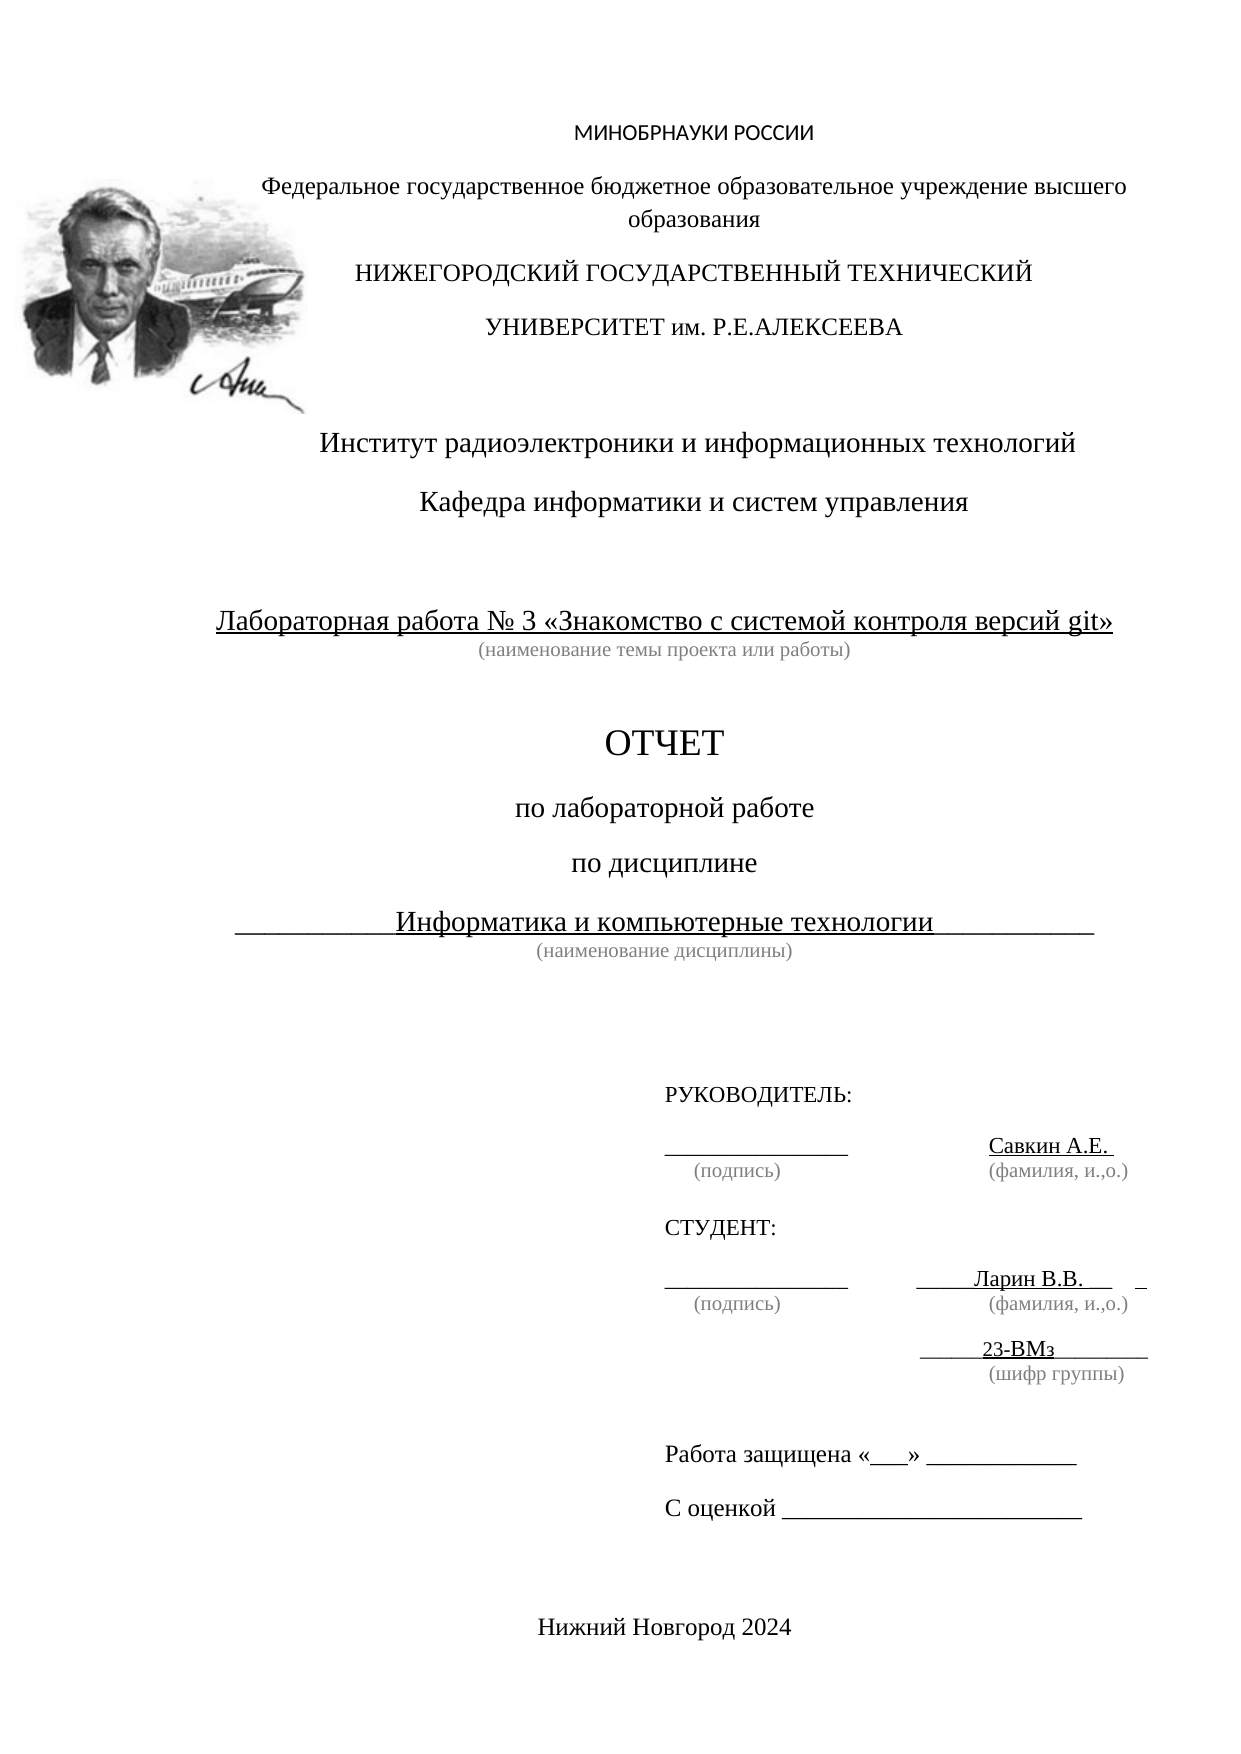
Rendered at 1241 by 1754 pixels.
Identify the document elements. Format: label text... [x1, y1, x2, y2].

text РУКОВОДИТЕЛЬ: [664, 1081, 1152, 1107]
text Федеральное государственное бюджетное образовательное учреждение высшего образования [236, 171, 1152, 233]
text (наименование дисциплины) [177, 938, 1152, 962]
text ___________Информатика и компьютерные технологии___________ [177, 904, 1152, 938]
text ________________ Савкин А.Е. [664, 1132, 1152, 1158]
text (шифр группы) [664, 1361, 1152, 1385]
text НИЖЕГОРОДСКИЙ ГОСУДАРСТВЕННЫЙ ТЕХНИЧЕСКИЙ [236, 258, 1152, 287]
text СТУДЕНТ: [664, 1214, 1152, 1240]
text УНИВЕРСИТЕТ им. Р.Е.АЛЕКСЕЕВА [236, 312, 1152, 341]
text по лабораторной работе [177, 791, 1152, 824]
text ______23-ВМз_________ [664, 1334, 1152, 1361]
text (подпись) (фамилия, и.,о.) [664, 1158, 1152, 1182]
text (подпись) (фамилия, и.,о.) [664, 1291, 1152, 1315]
text Кафедра информатики и систем управления [236, 484, 1152, 518]
text МИНОБРНАУКИ РОССИИ [236, 118, 1152, 146]
text Институт радиоэлектроники и информационных технологий [236, 425, 1152, 459]
text Работа защищена «___» ____________ [664, 1439, 1152, 1468]
text ________________ _____Ларин В.В. __ [664, 1265, 1152, 1291]
text по дисциплине [177, 845, 1152, 878]
text Лабораторная работа № 3 «Знакомство с системой контроля версий git» [177, 603, 1152, 637]
text ОТЧЕТ [177, 720, 1152, 763]
text (наименование темы проекта или работы) [177, 637, 1152, 661]
text С оценкой ________________________ [664, 1493, 1152, 1521]
